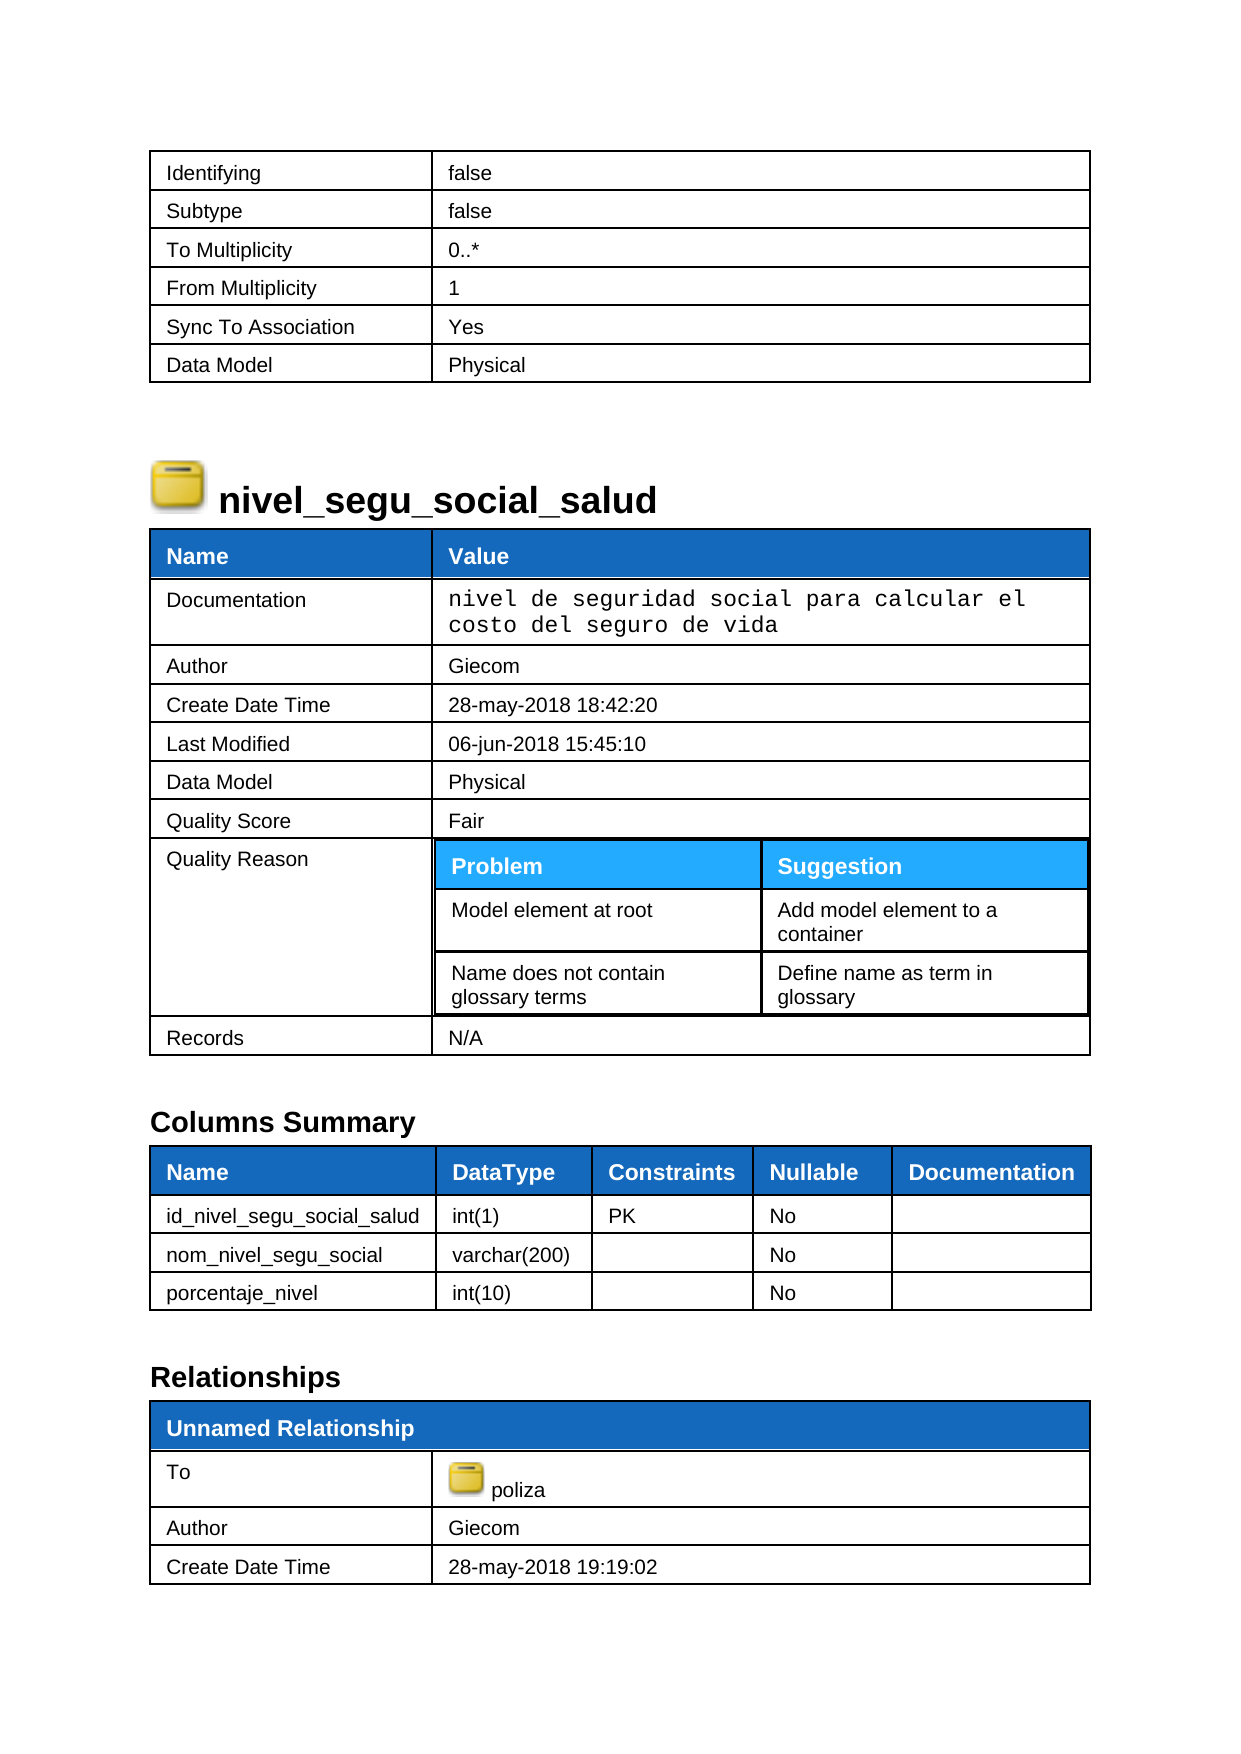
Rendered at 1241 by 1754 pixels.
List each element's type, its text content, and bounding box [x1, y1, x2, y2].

table_cell [593, 1273, 752, 1309]
table_cell [436, 953, 760, 1013]
table_cell No [754, 1196, 891, 1232]
table_cell [763, 953, 1087, 1013]
table_cell [593, 1234, 752, 1271]
table_header Documentation [893, 1147, 1090, 1194]
table_cell id_nivel_segu_social_salud [151, 1196, 435, 1232]
table_cell poliza [433, 1452, 1089, 1506]
table_cell Yes [433, 306, 1089, 343]
table_cell Identifying [151, 152, 431, 188]
table_cell Documentation [151, 580, 431, 644]
table_cell int(10) [437, 1273, 591, 1309]
table_cell 28-may-2018 18:42:20 [433, 685, 1089, 721]
table_cell Author [151, 1508, 431, 1544]
table_cell To [151, 1452, 431, 1506]
table_cell nivel de seguridad social para calcular el costo del seguro de vida [433, 580, 1089, 644]
picture [150, 456, 208, 514]
table_cell Giecom [433, 646, 1089, 682]
table_cell [436, 890, 760, 950]
table_cell From Multiplicity [151, 268, 431, 304]
picture [448, 1460, 485, 1497]
table_cell 06-jun-2018 15:45:10 [433, 723, 1089, 759]
table_cell [893, 1273, 1090, 1309]
subtitle nivel_segu_social_salud [150, 456, 1090, 522]
table_header Value [433, 530, 1089, 577]
table_cell Data Model [151, 345, 431, 381]
table_cell Data Model [151, 762, 431, 798]
table_header Constraints [593, 1147, 752, 1194]
table_cell No [754, 1234, 891, 1271]
table_cell Quality Score [151, 800, 431, 837]
table_cell Physical [433, 345, 1089, 381]
table_cell false [433, 152, 1089, 188]
table_cell Physical [433, 762, 1089, 798]
table_cell porcentaje_nivel [151, 1273, 435, 1309]
table_cell Fair [433, 800, 1089, 837]
subtitle Columns Summary [150, 1105, 1090, 1138]
table_cell Create Date Time [151, 685, 431, 721]
table_cell To Multiplicity [151, 229, 431, 266]
table_cell [893, 1196, 1090, 1232]
table_cell 1 [433, 268, 1089, 304]
table_header Name [151, 1147, 435, 1194]
table_header Unnamed Relationship [151, 1402, 1089, 1449]
table_cell 0..* [433, 229, 1089, 266]
table_cell [893, 1234, 1090, 1271]
table_header Nullable [754, 1147, 891, 1194]
table_cell No [754, 1273, 891, 1309]
table_cell [763, 890, 1087, 950]
subtitle Relationships [150, 1360, 1090, 1394]
table_header Name [151, 530, 431, 577]
table_cell int(1) [437, 1196, 591, 1232]
table_cell Last Modified [151, 723, 431, 759]
table_cell N/A [433, 1017, 1089, 1054]
table_header DataType [437, 1147, 591, 1194]
table_cell nom_nivel_segu_social [151, 1234, 435, 1271]
table_cell PK [593, 1196, 752, 1232]
table_cell Sync To Association [151, 306, 431, 343]
table_cell 28-may-2018 19:19:02 [433, 1546, 1089, 1583]
table_cell varchar(200) [437, 1234, 591, 1271]
table_cell Records [151, 1017, 431, 1054]
table_cell false [433, 191, 1089, 227]
table_cell Subtype [151, 191, 431, 227]
table_cell Quality Reason [151, 839, 431, 1015]
table_cell Giecom [433, 1508, 1089, 1544]
table_cell Create Date Time [151, 1546, 431, 1583]
table_cell Author [151, 646, 431, 682]
